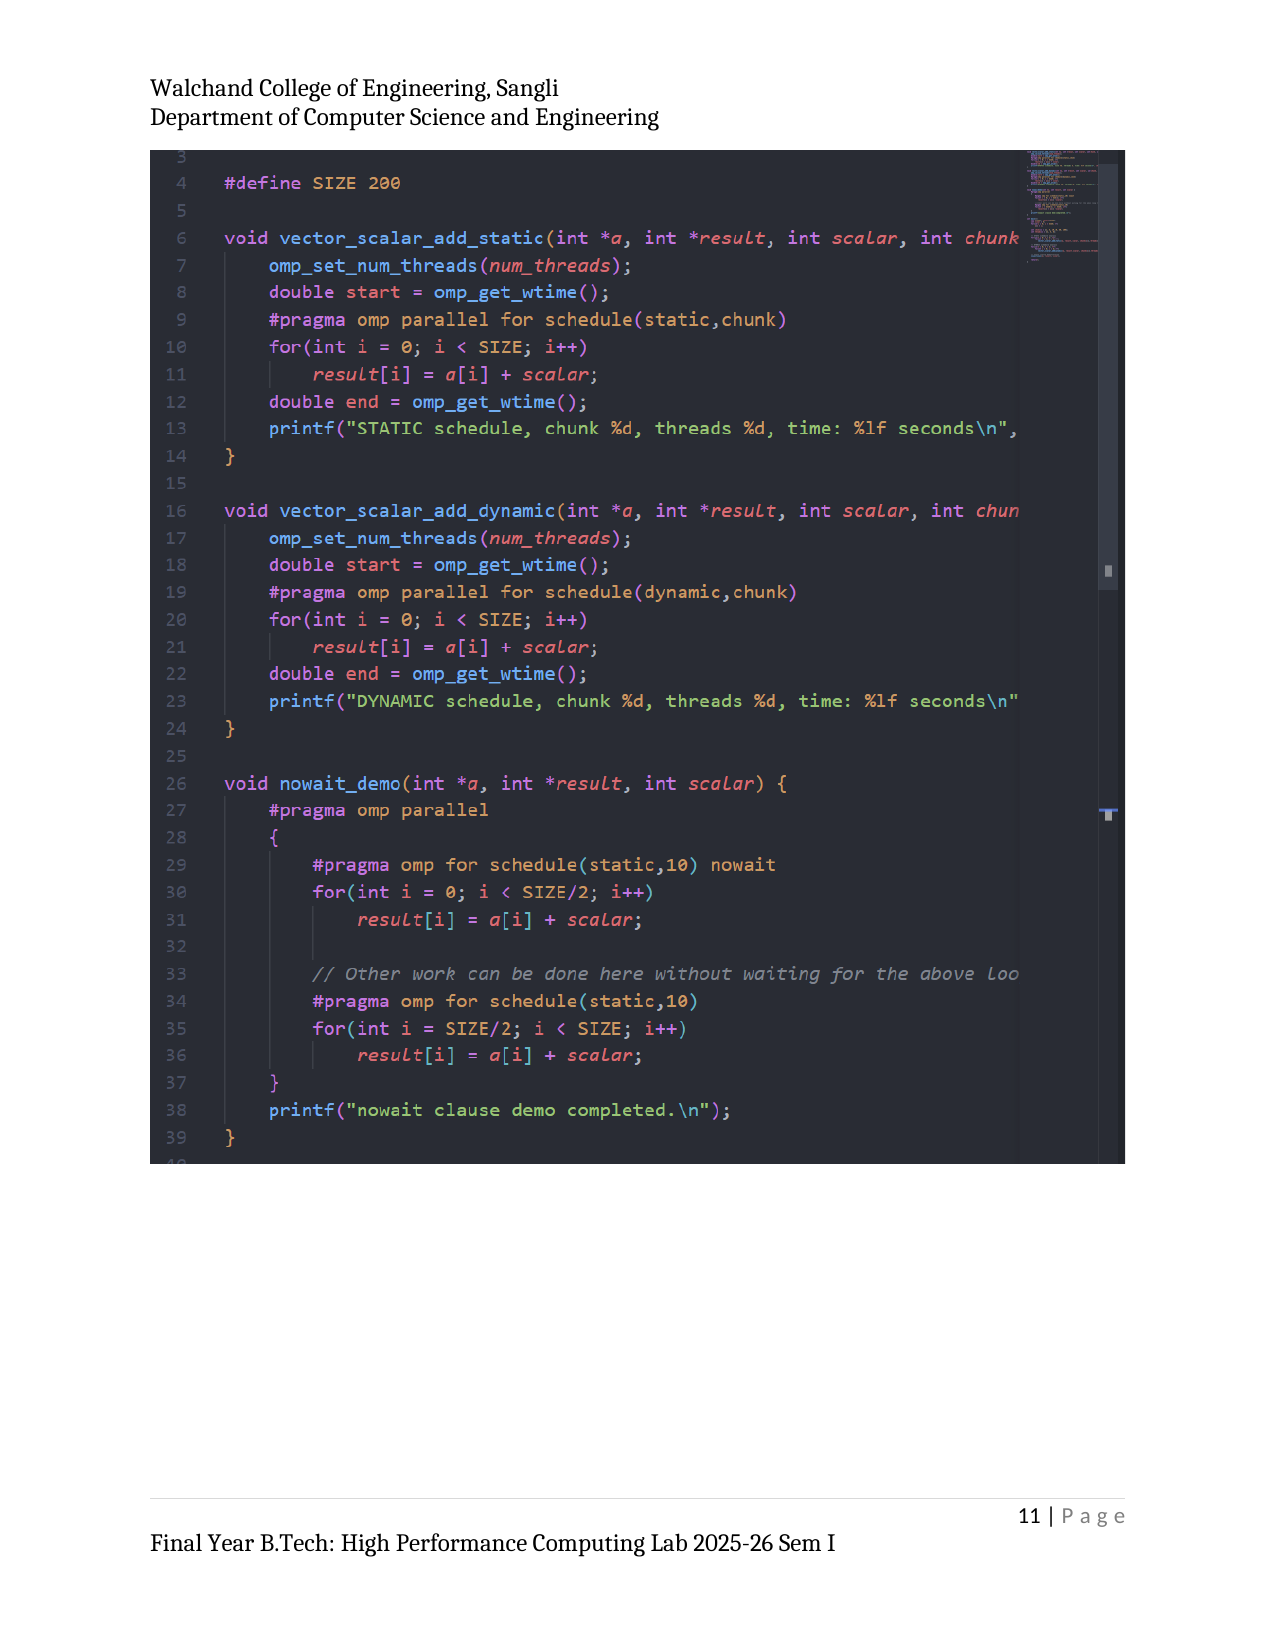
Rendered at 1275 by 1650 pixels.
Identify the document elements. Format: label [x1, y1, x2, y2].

picture [150, 150, 1125, 1164]
